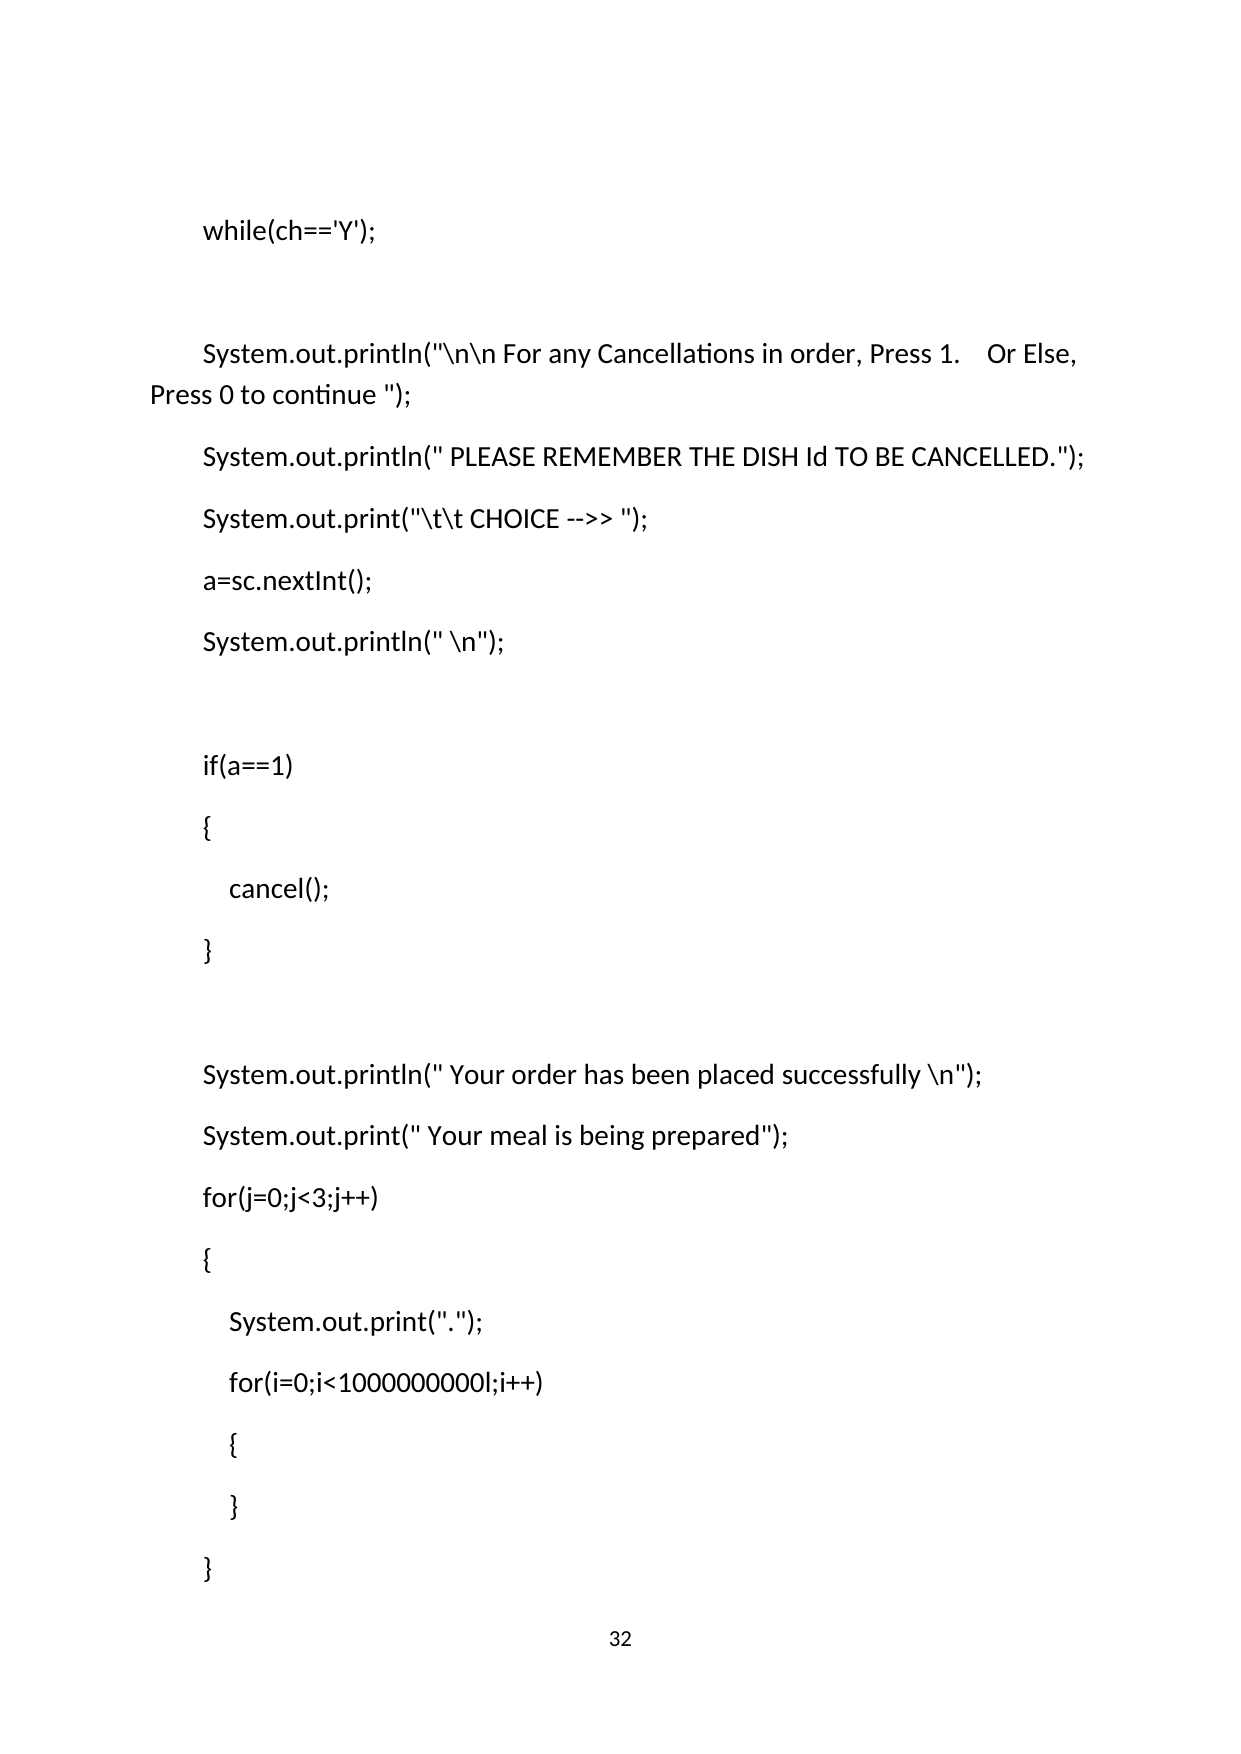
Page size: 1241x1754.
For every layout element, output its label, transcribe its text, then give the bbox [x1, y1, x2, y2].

text a=sc.nextInt(); [150, 562, 1090, 597]
text { [150, 1426, 1090, 1462]
text System.out.print("."); [150, 1303, 1090, 1338]
text } [150, 932, 1090, 968]
text System.out.println(" \n"); [150, 623, 1090, 659]
text cancel(); [150, 870, 1090, 906]
text if(a==1) [150, 747, 1090, 782]
text System.out.println(" PLEASE REMEMBER THE DISH Id TO BE CANCELLED."); [150, 438, 1090, 474]
text } [150, 1550, 1090, 1586]
text System.out.println("\n\n For any Cancellations in order, Press 1. Or Else, Press 0 to continue "); [150, 335, 1090, 412]
text for(i=0;i<1000000000l;i++) [150, 1364, 1090, 1400]
text System.out.print(" Your meal is being prepared"); [150, 1117, 1090, 1153]
text } [150, 1488, 1090, 1524]
text while(ch=='Y'); [150, 212, 1090, 247]
text for(j=0;j<3;j++) [150, 1179, 1090, 1215]
text System.out.println(" Your order has been placed successfully \n"); [150, 1056, 1090, 1091]
text { [150, 1241, 1090, 1277]
text { [150, 809, 1090, 844]
text System.out.print("\t\t CHOICE -->> "); [150, 500, 1090, 535]
